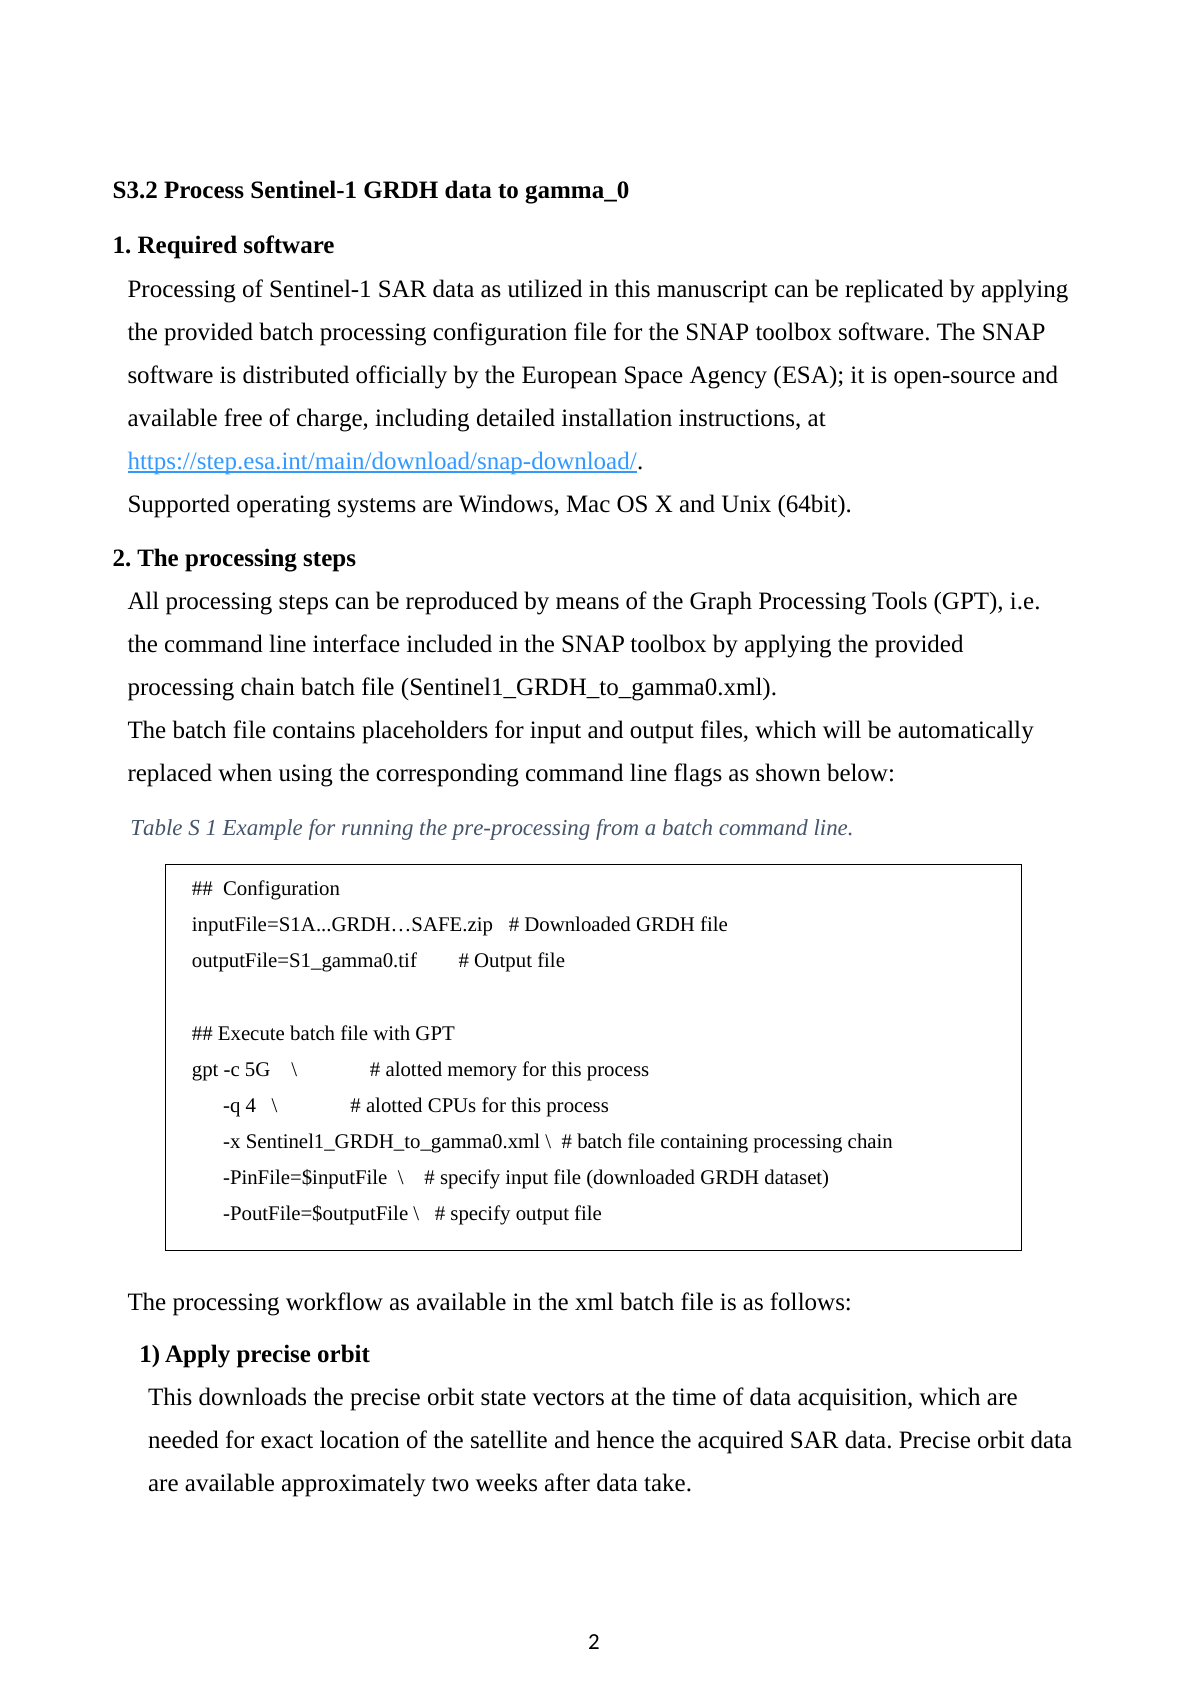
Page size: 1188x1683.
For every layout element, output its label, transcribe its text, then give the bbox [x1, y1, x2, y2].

text Supported operating systems are Windows, Mac OS X and Unix (64bit). [127, 489, 1075, 518]
text All processing steps can be reproduced by means of the Graph Processing Tools (GPT), i.e. the command line interface included in the SNAP toolbox by applying the provided processing chain batch file (Sentinel1_GRDH_to_gamma0.xml). [127, 586, 1075, 701]
text 2. The processing steps [112, 543, 1075, 572]
table_header ## Configuration inputFile=S1A...GRDH…SAFE.zip # Downloaded GRDH file outputFile=S1_gamma0.tif # Output file ## Execute batch file with GPT gpt -c 5G \ # alotted memory for this process -q 4 \ # alotted CPUs for this process -x Sentinel1_GRDH_to_gamma0.xml \ # batch file containing processing chain -PinFile=$inputFile \ # specify input file (downloaded GRDH dataset) -PoutFile=$outputFile \ # specify output file [166, 865, 1021, 1250]
text The processing workflow as available in the xml batch file is as follows: [127, 1287, 1075, 1316]
text 1. Required software [112, 231, 1075, 259]
subtitle S3.2 Process Sentinel-1 GRDH data to gamma_0 [112, 175, 1075, 204]
text 1) Apply precise orbit [139, 1339, 1075, 1368]
text This downloads the precise orbit state vectors at the time of data acquisition, which are needed for exact location of the satellite and hence the acquired SAR data. Precise orbit data are available approximately two weeks after data take. [148, 1382, 1075, 1497]
text Processing of Sentinel-1 SAR data as utilized in this manuscript can be replicated by applying the provided batch processing configuration file for the SNAP toolbox software. The SNAP software is distributed officially by the European Space Agency (ESA); it is open-source and available free of charge, including detailed installation instructions, at https://step.esa.int/main/download/snap-download/. [127, 274, 1075, 475]
text The batch file contains placeholders for input and output files, which will be automatically replaced when using the corresponding command line flags as shown below: [127, 715, 1075, 787]
